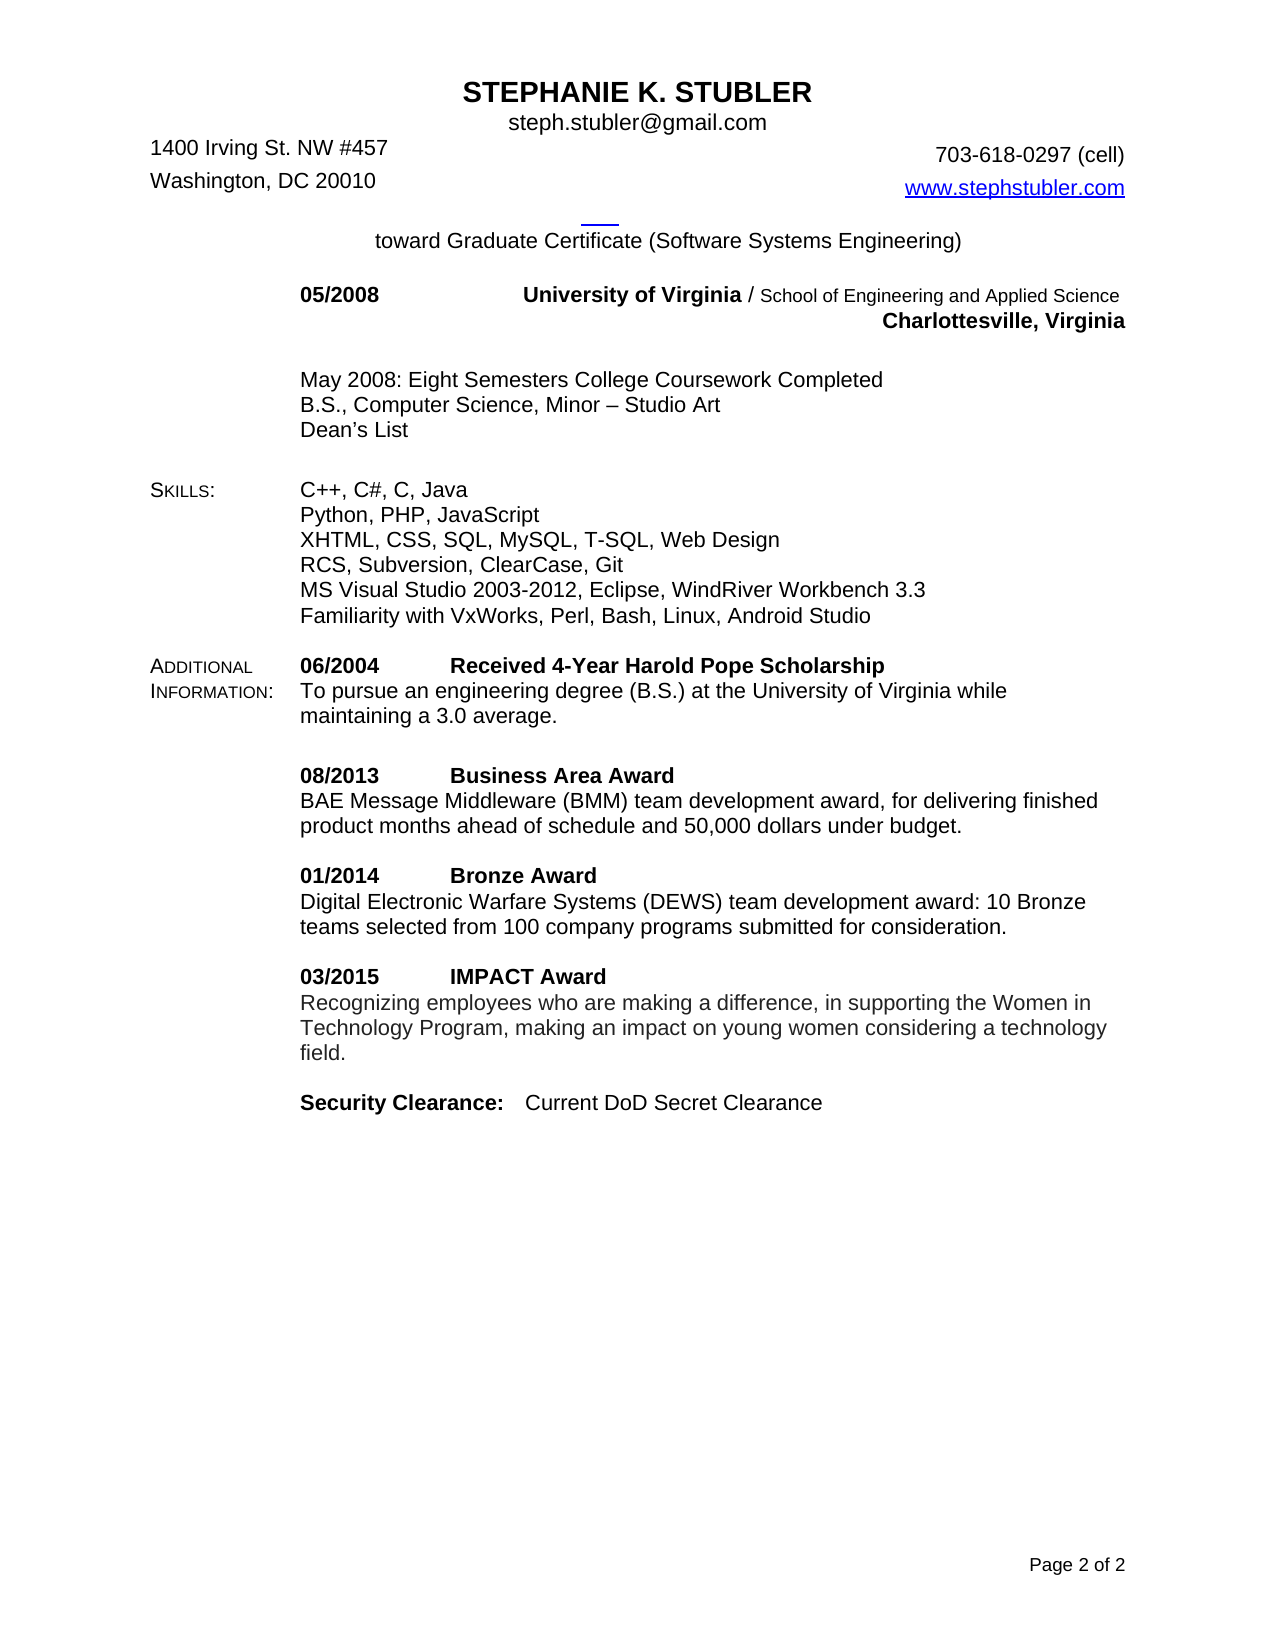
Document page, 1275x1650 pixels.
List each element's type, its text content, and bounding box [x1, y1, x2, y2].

text 01/2014 Bronze Award [150, 863, 1125, 889]
text 08/2013 Business Area Award [150, 763, 1125, 788]
text Digital Electronic Warfare Systems (DEWS) team development award: 10 Bronze teams selected from 100 company programs submitted for consideration. [300, 889, 1125, 939]
text Security Clearance: Current DoD Secret Clearance [225, 1090, 1125, 1116]
text MS Visual Studio 2003-2012, Eclipse, WindRiver Workbench 3.3 [150, 577, 1125, 602]
text RCS, Subversion, ClearCase, Git [150, 552, 1125, 577]
text Skills: C++, C#, C, Java [150, 476, 1125, 502]
text Recognizing employees who are making a difference, in supporting the Women in Technology Program, making an impact on young women considering a technology field. [300, 989, 1125, 1065]
text XHTML, CSS, SQL, MySQL, T-SQL, Web Design [150, 527, 1125, 552]
text Additional 06/2004 Received 4-Year Harold Pope Scholarship [150, 653, 1125, 678]
text toward Graduate Certificate (Software Systems Engineering) [300, 228, 1125, 253]
text Information: To pursue an engineering degree (B.S.) at the University of Virginia while maintaining a 3.0 average. [150, 678, 1125, 728]
text 03/2015 IMPACT Award [225, 964, 1125, 989]
text Charlottesville, Virginia [150, 307, 1125, 333]
text B.S., Computer Science, Minor – Studio Art [150, 392, 1125, 417]
text 05/2008 University of Virginia / School of Engineering and Applied Science [225, 282, 1125, 307]
text BAE Message Middleware (BMM) team development award, for delivering finished product months ahead of schedule and 50,000 dollars under budget. [300, 788, 1125, 838]
text Python, PHP, JavaScript [150, 502, 1125, 527]
text Dean’s List [150, 417, 1125, 442]
text Familiarity with VxWorks, Perl, Bash, Linux, Android Studio [150, 602, 1125, 628]
text May 2008: Eight Semesters College Coursework Completed [225, 367, 1125, 392]
